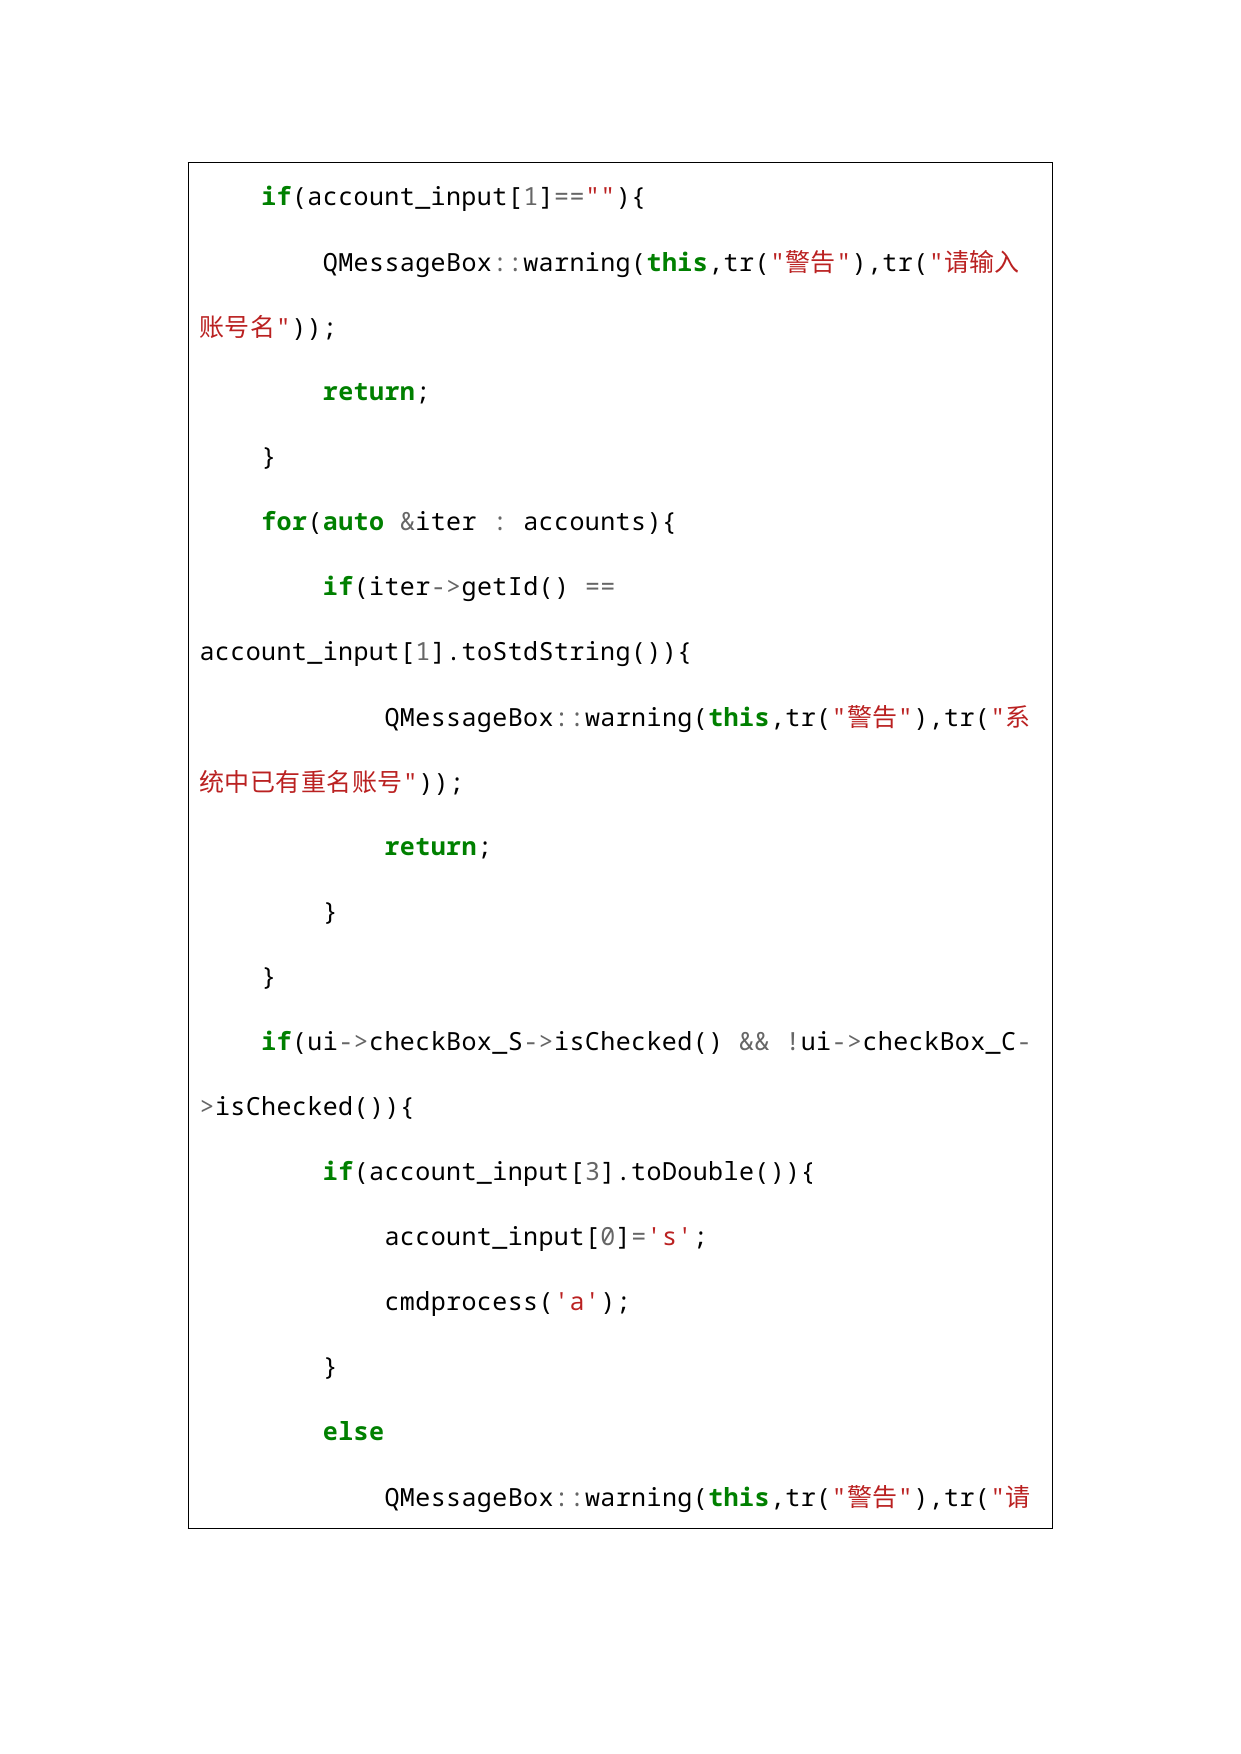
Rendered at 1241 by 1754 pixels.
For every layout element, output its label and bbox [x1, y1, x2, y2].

table_header [189, 163, 1052, 1528]
